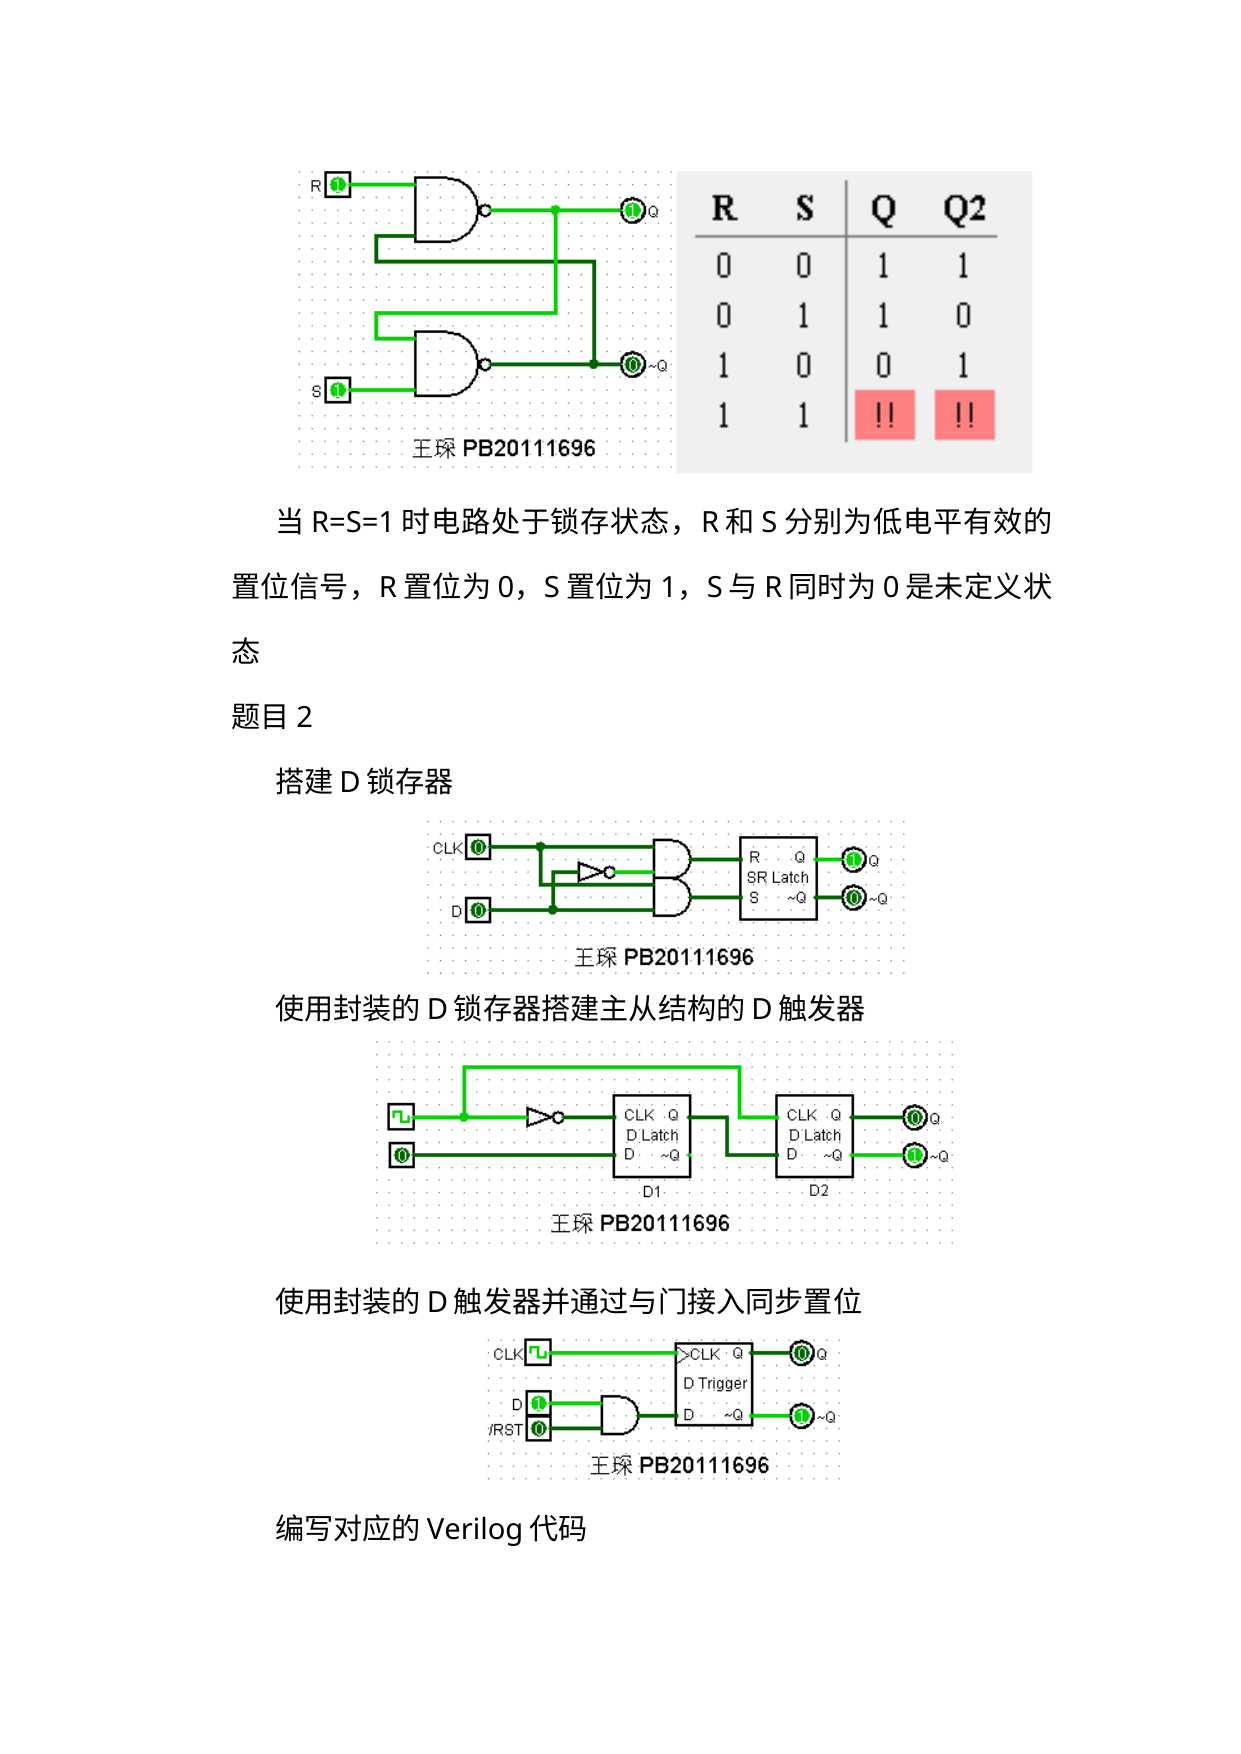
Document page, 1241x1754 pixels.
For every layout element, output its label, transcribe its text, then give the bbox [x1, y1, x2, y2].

text 题目 2 [187, 682, 1053, 747]
picture [370, 1039, 958, 1250]
text 当R=S=1时电路处于锁存状态，R和S分别为低电平有效的置位信号，R置位为0，S置位为1，S与R同时为0是未定义状态 [231, 487, 1053, 682]
text 使用封装的D触发器并通过与门接入同步置位 [231, 1267, 1053, 1332]
text 搭建D锁存器 [231, 747, 1053, 812]
picture [420, 812, 907, 974]
text 编写对应的Verilog代码 [231, 1494, 1053, 1559]
picture [478, 1332, 850, 1482]
picture [295, 162, 1033, 473]
text 使用封装的D锁存器搭建主从结构的D触发器 [231, 974, 1053, 1039]
